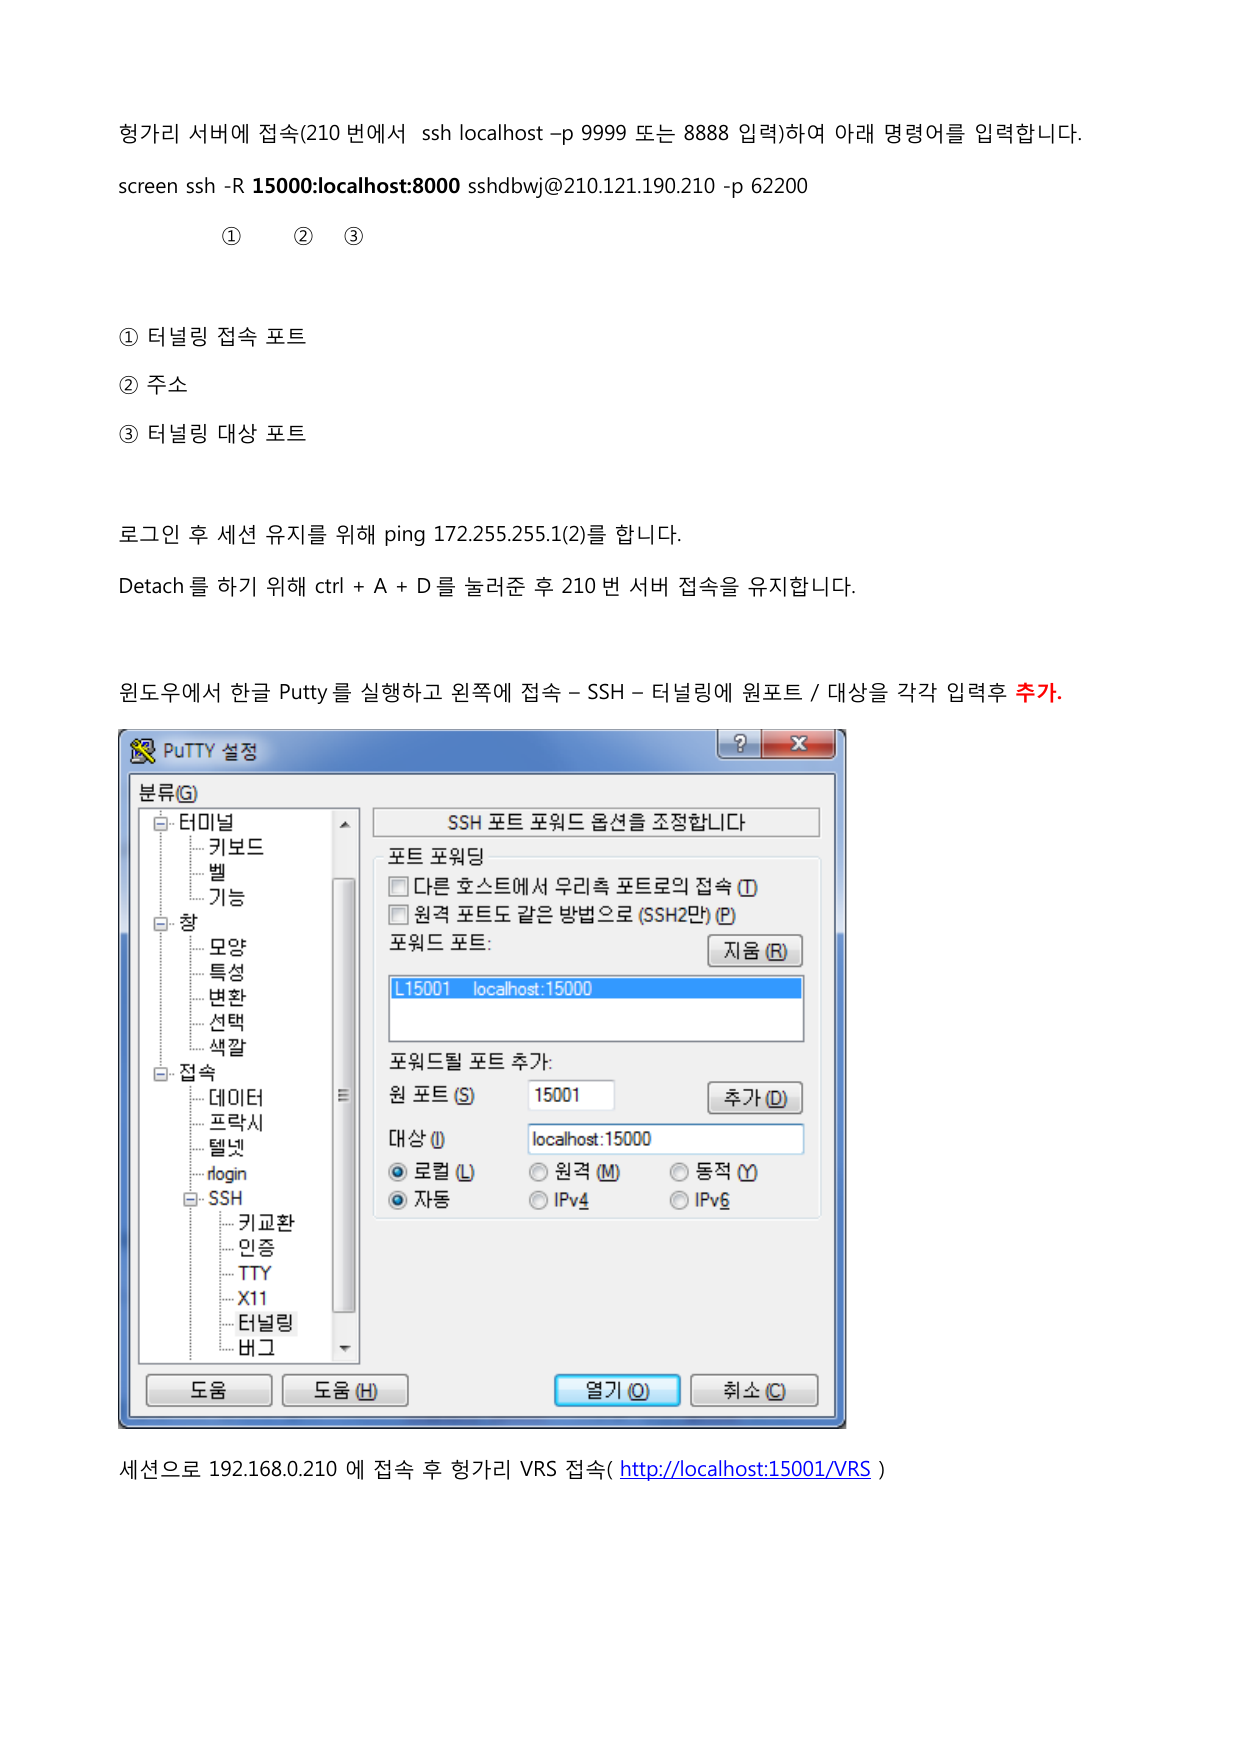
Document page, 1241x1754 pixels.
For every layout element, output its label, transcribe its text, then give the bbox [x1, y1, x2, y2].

text 세션으로 192.168.0.210 에 접속 후 헝가리 VRS 접속( http://localhost:15001/VRS ) [118, 1454, 1122, 1482]
text Detach를 하기 위해 ctrl + A + D를 눌러준 후 210번 서버 접속을 유지합니다. [118, 571, 1122, 599]
text ① 터널링 접속 포트 [118, 320, 1122, 348]
text ① ② ③ [118, 219, 1122, 247]
text 헝가리 서버에 접속(210번에서 ssh localhost –p 9999 또는 8888 입력)하여 아래 명령어를 입력합니다. [118, 118, 1122, 146]
text ② 주소 [118, 369, 1122, 397]
text screen ssh -R 15000:localhost:8000 sshdbwj@210.121.190.210 -p 62200 [118, 171, 1122, 198]
text 윈도우에서 한글 Putty를 실행하고 왼쪽에 접속 – SSH – 터널링에 원포트 / 대상을 각각 입력후 추가. [118, 676, 1122, 704]
text 로그인 후 세션 유지를 위해 ping 172.255.255.1(2)를 합니다. [118, 519, 1122, 546]
picture [118, 729, 847, 1429]
text ③ 터널링 대상 포트 [118, 417, 1122, 445]
